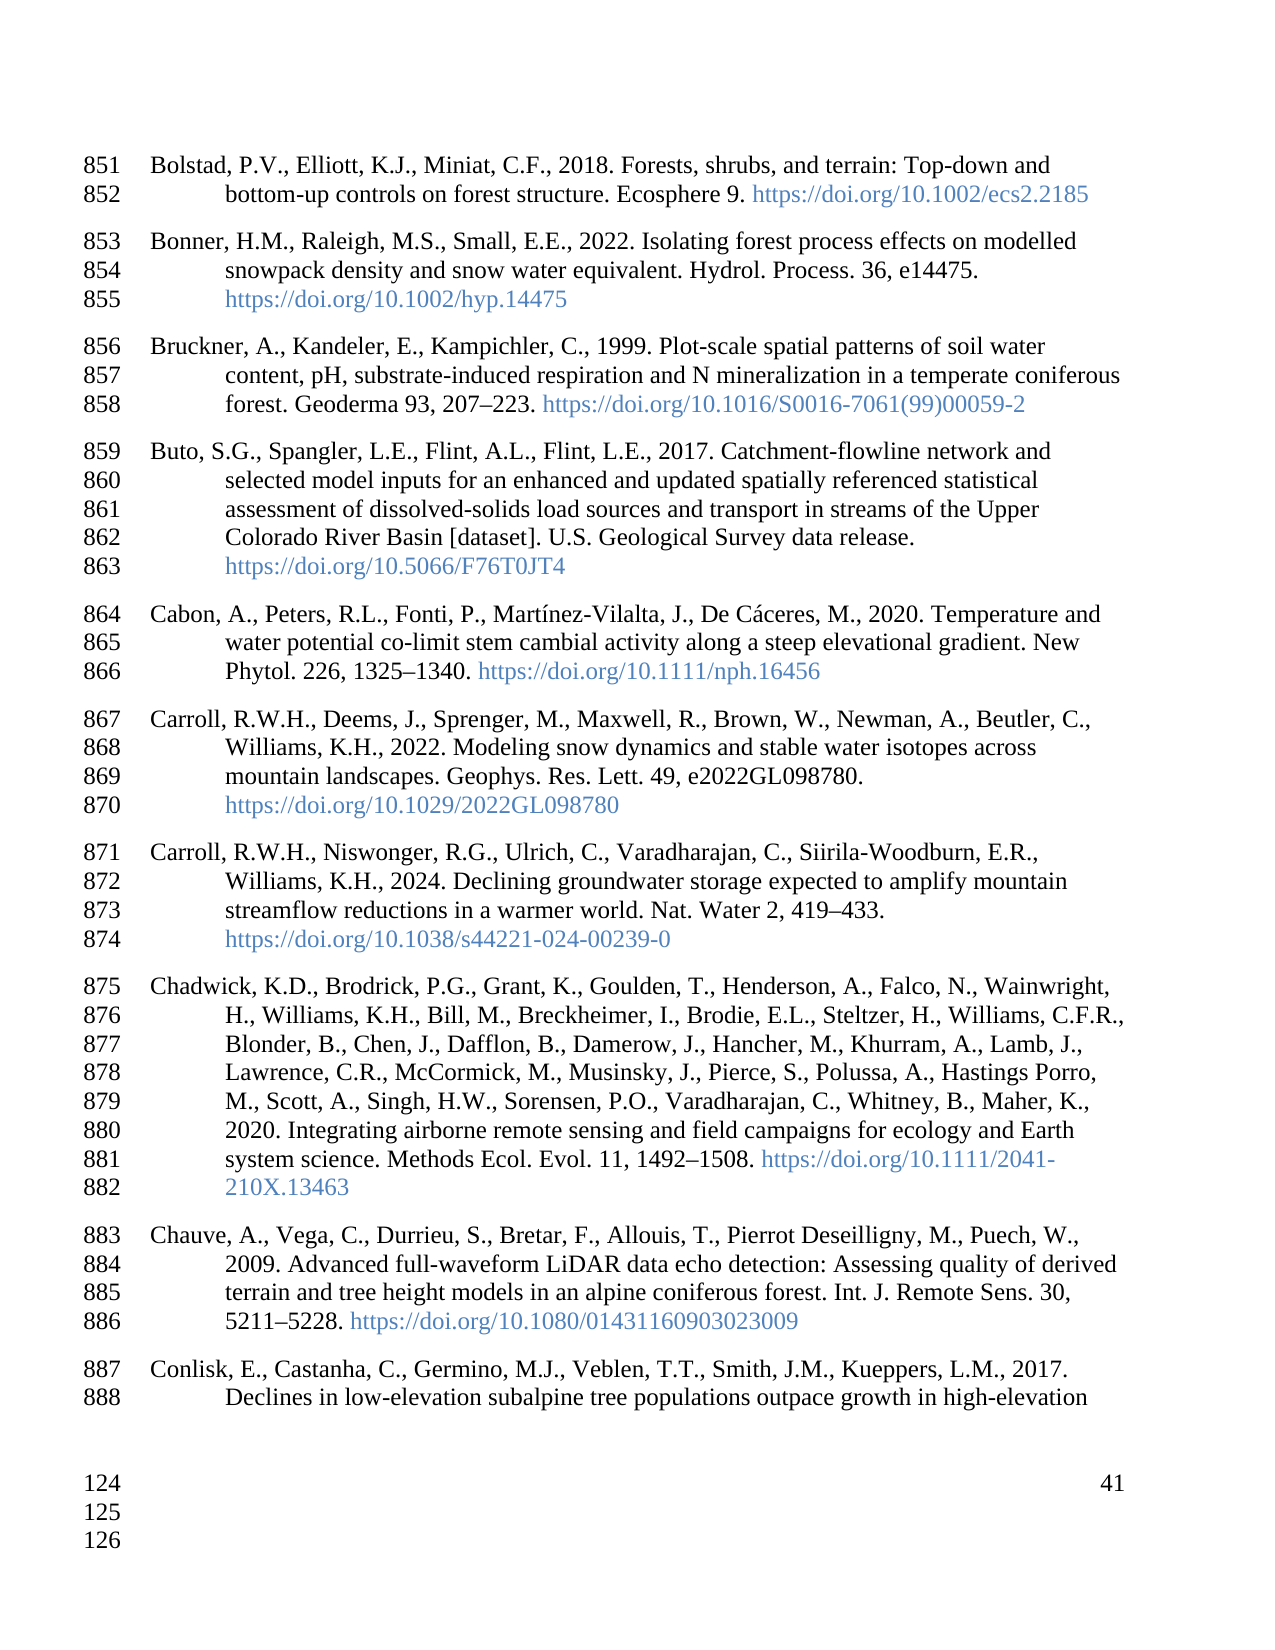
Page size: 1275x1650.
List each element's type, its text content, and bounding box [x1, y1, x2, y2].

text Chauve, A., Vega, C., Durrieu, S., Bretar, F., Allouis, T., Pierrot Deseilligny, M., Puech, W., 2009. Advanced full-waveform LiDAR data echo detection: Assessing quality of derived terrain and tree height models in an alpine coniferous forest. Int. J. Remote Sens. 30, 5211–5228. https://doi.org/10.1080/01431160903023009 [150, 1220, 1125, 1335]
text Bruckner, A., Kandeler, E., Kampichler, C., 1999. Plot-scale spatial patterns of soil water content, pH, substrate-induced respiration and N mineralization in a temperate coniferous forest. Geoderma 93, 207–223. https://doi.org/10.1016/S0016-7061(99)00059-2 [150, 331, 1125, 417]
text Carroll, R.W.H., Deems, J., Sprenger, M., Maxwell, R., Brown, W., Newman, A., Beutler, C., Williams, K.H., 2022. Modeling snow dynamics and stable water isotopes across mountain landscapes. Geophys. Res. Lett. 49, e2022GL098780. https://doi.org/10.1029/2022GL098780 [150, 704, 1125, 819]
text Buto, S.G., Spangler, L.E., Flint, A.L., Flint, L.E., 2017. Catchment-flowline network and selected model inputs for an enhanced and updated spatially referenced statistical assessment of dissolved-solids load sources and transport in streams of the Upper Colorado River Basin [dataset]. U.S. Geological Survey data release. https://doi.org/10.5066/F76T0JT4 [150, 436, 1125, 580]
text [150, 1354, 1125, 1411]
text Chadwick, K.D., Brodrick, P.G., Grant, K., Goulden, T., Henderson, A., Falco, N., Wainwright, H., Williams, K.H., Bill, M., Breckheimer, I., Brodie, E.L., Steltzer, H., Williams, C.F.R., Blonder, B., Chen, J., Dafflon, B., Damerow, J., Hancher, M., Khurram, A., Lamb, J., Lawrence, C.R., McCormick, M., Musinsky, J., Pierce, S., Polussa, A., Hastings Porro, M., Scott, A., Singh, H.W., Sorensen, P.O., Varadharajan, C., Whitney, B., Maher, K., 2020. Integrating airborne remote sensing and field campaigns for ecology and Earth system science. Methods Ecol. Evol. 11, 1492–1508. https://doi.org/10.1111/2041-210X.13463 [150, 971, 1125, 1201]
text Cabon, A., Peters, R.L., Fonti, P., Martínez-Vilalta, J., De Cáceres, M., 2020. Temperature and water potential co-limit stem cambial activity along a steep elevational gradient. New Phytol. 226, 1325–1340. https://doi.org/10.1111/nph.16456 [150, 599, 1125, 685]
text Carroll, R.W.H., Niswonger, R.G., Ulrich, C., Varadharajan, C., Siirila-Woodburn, E.R., Williams, K.H., 2024. Declining groundwater storage expected to amplify mountain streamflow reductions in a warmer world. Nat. Water 2, 419–433. https://doi.org/10.1038/s44221-024-00239-0 [150, 837, 1125, 952]
text Bolstad, P.V., Elliott, K.J., Miniat, C.F., 2018. Forests, shrubs, and terrain: Top-down and bottom-up controls on forest structure. Ecosphere 9. https://doi.org/10.1002/ecs2.2185 [150, 150, 1125, 207]
text Bonner, H.M., Raleigh, M.S., Small, E.E., 2022. Isolating forest process effects on modelled snowpack density and snow water equivalent. Hydrol. Process. 36, e14475. https://doi.org/10.1002/hyp.14475 [150, 226, 1125, 312]
